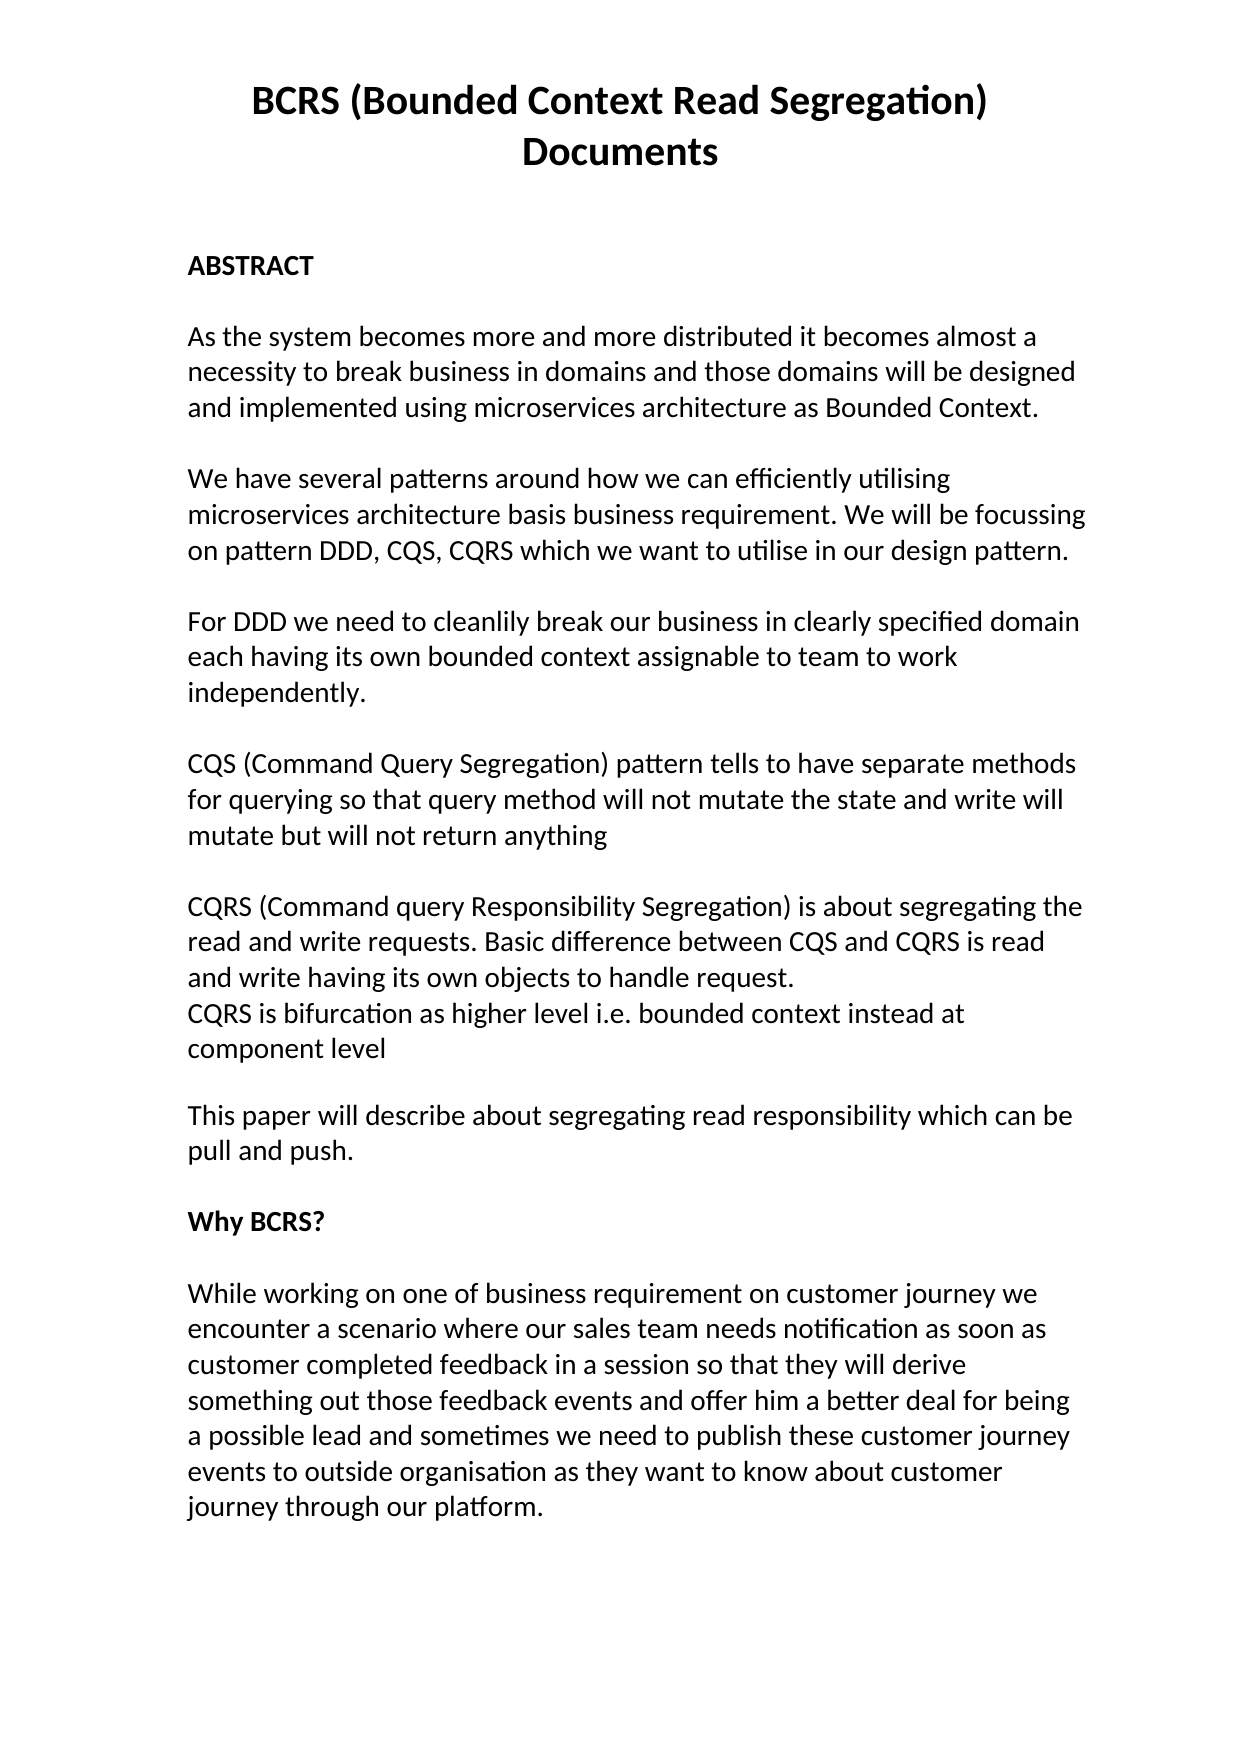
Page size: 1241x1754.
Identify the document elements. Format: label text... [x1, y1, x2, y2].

text This paper will describe about segregating read responsibility which can be pull and push. [187, 1097, 1090, 1168]
text CQRS (Command query Responsibility Segregation) is about segregating the read and write requests. Basic difference between CQS and CQRS is read and write having its own objects to handle request. [187, 888, 1090, 995]
text While working on one of business requirement on customer journey we encounter a scenario where our sales team needs notification as soon as customer completed feedback in a session so that they will derive something out those feedback events and offer him a better deal for being a possible lead and sometimes we need to publish these customer journey events to outside organisation as they want to know about customer journey through our platform. [187, 1239, 1090, 1524]
text CQS (Command Query Segregation) pattern tells to have separate methods for querying so that query method will not mutate the state and write will mutate but will not return anything [187, 745, 1090, 852]
text CQRS is bifurcation as higher level i.e. bounded context instead at component level [187, 995, 1090, 1097]
text As the system becomes more and more distributed it becomes almost a necessity to break business in domains and those domains will be designed and implemented using microservices architecture as Bounded Context. [187, 318, 1090, 425]
text We have several patterns around how we can efficiently utilising microservices architecture basis business requirement. We will be focussing on pattern DDD, CQS, CQRS which we want to utilise in our design pattern. [187, 460, 1090, 567]
text Why BCRS? [187, 1203, 1090, 1239]
text ABSTRACT [187, 247, 1090, 282]
text For DDD we need to cleanlily break our business in clearly specified domain each having its own bounded context assignable to team to work independently. [187, 603, 1090, 710]
